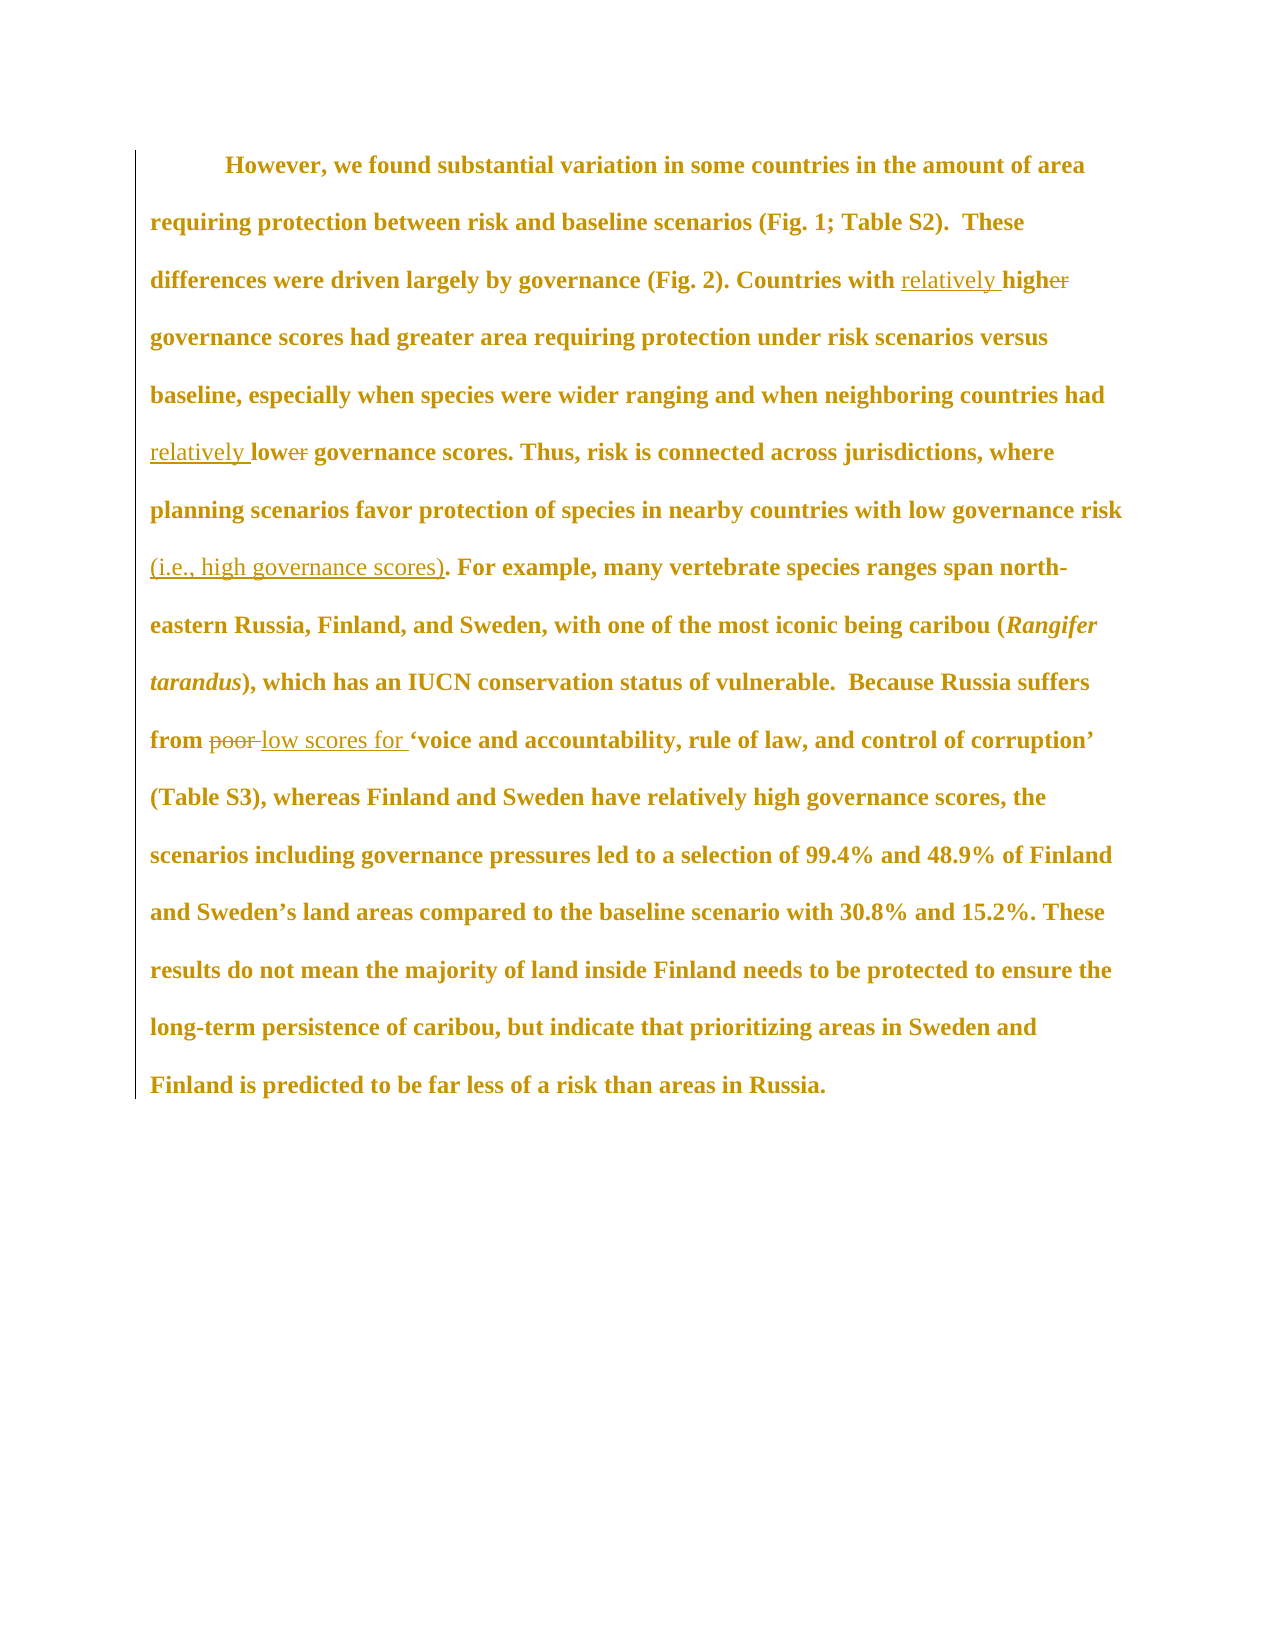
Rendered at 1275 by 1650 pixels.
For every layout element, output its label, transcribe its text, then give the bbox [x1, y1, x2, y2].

text However, we found substantial variation in some countries in the amount of area requiring protection between risk and baseline scenarios (Fig. 1; Table S2). These differences were driven largely by governance (Fig. 2). Countries with high governance scores had greater area requiring protection under risk scenarios versus baseline, especially when species were wider ranging and when neighboring countries had low governance scores. Thus, risk is connected across jurisdictions, where planning scenarios favor protection of species in nearby countries with low governance risk. For example, many vertebrate species ranges span north-eastern Russia, Finland, and Sweden, with one of the most iconic being caribou (Rangifer tarandus), which has an IUCN conservation status of vulnerable. Because Russia suffers from ‘voice and accountability, rule of law, and control of corruption’ (Table S3), whereas Finland and Sweden have relatively high governance scores, the scenarios including governance pressures led to a selection of 99.4% and 48.9% of Finland and Sweden’s land areas compared to the baseline scenario with 30.8% and 15.2%. These results do not mean the majority of land inside Finland needs to be protected to ensure the long-term persistence of caribou, but indicate that prioritizing areas in Sweden and Finland is predicted to be far less of a risk than areas in Russia. [150, 150, 1125, 1099]
